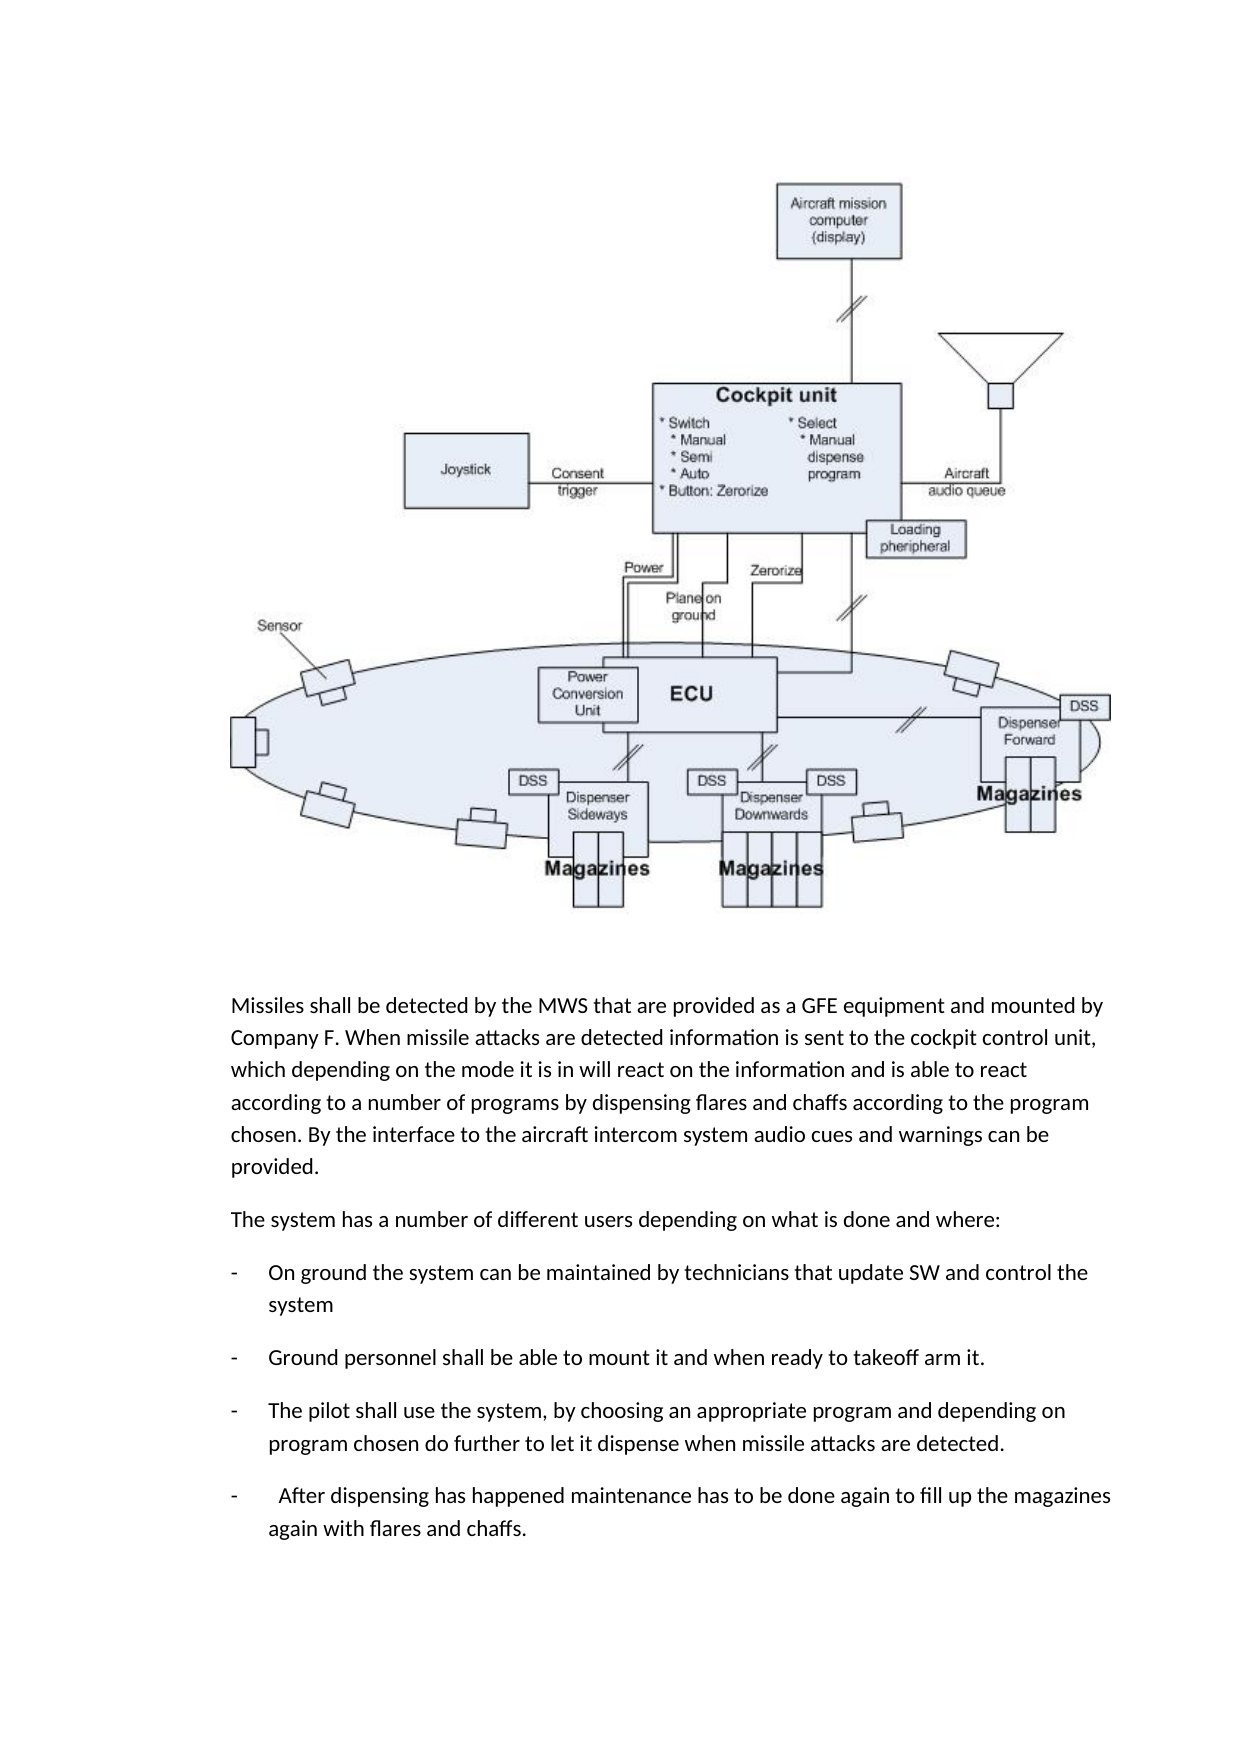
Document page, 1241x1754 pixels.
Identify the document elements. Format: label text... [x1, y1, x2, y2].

list On ground the system can be maintained by technicians that update SW and control the system [231, 1258, 1122, 1318]
list After dispensing has happened maintenance has to be done again to fill up the magazines again with flares and chaffs. [231, 1482, 1122, 1542]
text The system has a number of different users depending on what is done and where: [231, 1205, 1122, 1233]
picture [230, 177, 1111, 914]
text Missiles shall be detected by the MWS that are provided as a GFE equipment and mounted by Company F. When missile attacks are detected information is sent to the cockpit control unit, which depending on the mode it is in will react on the information and is able to react according to a number of programs by dispensing flares and chaffs according to the program chosen. By the interface to the aircraft intercom system audio cues and warnings can be provided. [231, 991, 1122, 1180]
list The pilot shall use the system, by choosing an appropriate program and depending on program chosen do further to let it dispense when missile attacks are detected. [231, 1396, 1122, 1457]
list Ground personnel shall be able to mount it and when ready to takeoff arm it. [231, 1343, 1122, 1371]
